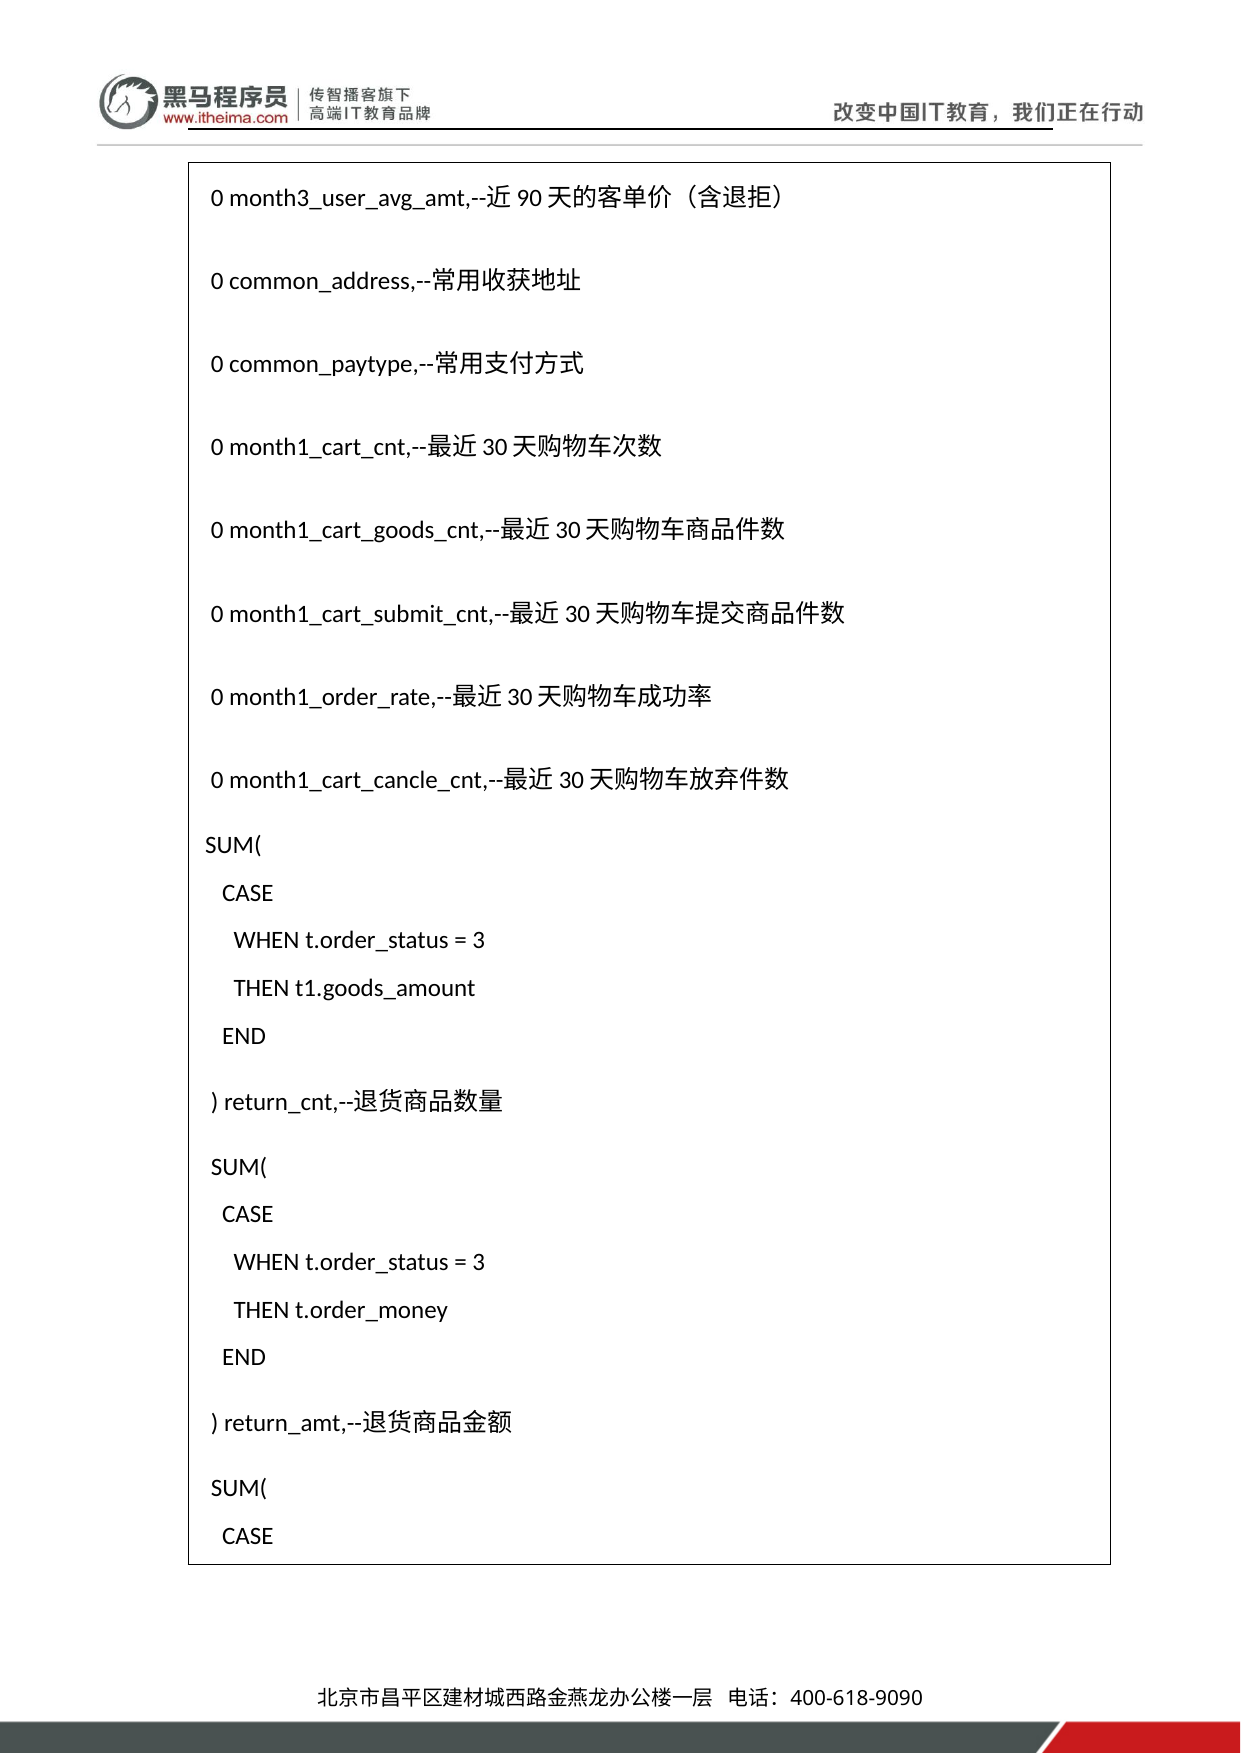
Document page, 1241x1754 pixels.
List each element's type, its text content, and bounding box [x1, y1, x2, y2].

picture [0, 1662, 1241, 1753]
picture [0, 3, 1241, 153]
